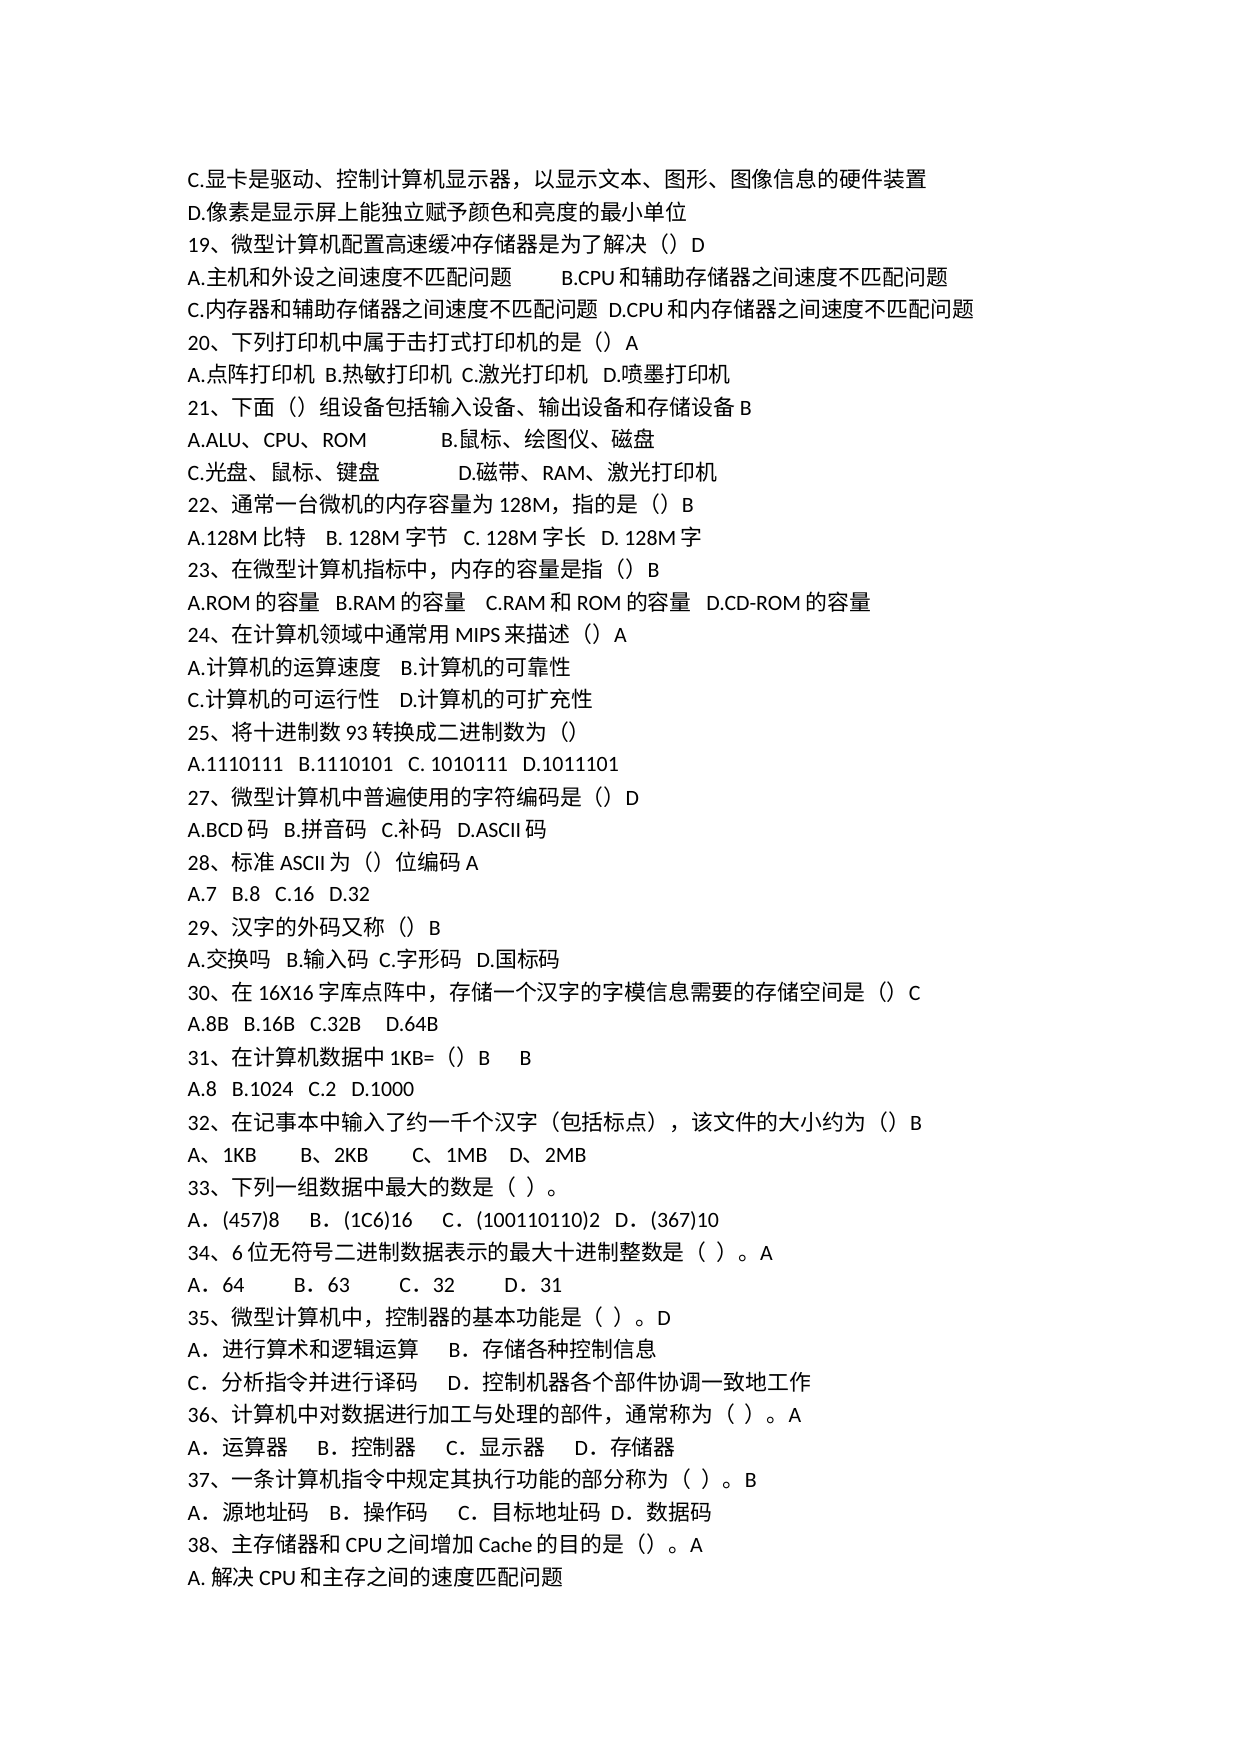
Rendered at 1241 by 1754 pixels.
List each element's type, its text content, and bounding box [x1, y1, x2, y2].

text 31、在计算机数据中1KB=（）B B [187, 1039, 1053, 1072]
text 36、计算机中对数据进行加工与处理的部件，通常称为（ ）。A [187, 1397, 1053, 1429]
text 28、标准ASCII为（）位编码 A [187, 844, 1053, 877]
text 24、在计算机领域中通常用MIPS来描述（）A [187, 617, 1053, 649]
text A．源地址码 B．操作码 C．目标地址码 D．数据码 [187, 1494, 1053, 1527]
text A.ROM的容量 B.RAM的容量 C.RAM和ROM的容量 D.CD-ROM的容量 [187, 584, 1053, 617]
text A. 解决CPU和主存之间的速度匹配问题 [187, 1559, 1053, 1592]
text A、1KB B、2KB C、1MB D、2MB [187, 1137, 1053, 1169]
text C．分析指令并进行译码 D．控制机器各个部件协调一致地工作 [187, 1364, 1053, 1397]
text 23、在微型计算机指标中，内存的容量是指（）B [187, 552, 1053, 584]
text A.7 B.8 C.16 D.32 [187, 877, 1053, 909]
text A.8 B.1024 C.2 D.1000 [187, 1072, 1053, 1104]
text 27、微型计算机中普遍使用的字符编码是（）D [187, 779, 1053, 812]
text C.显卡是驱动、控制计算机显示器，以显示文本、图形、图像信息的硬件装置 [187, 162, 1053, 194]
text A．64 B．63 C．32 D．31 [187, 1267, 1053, 1299]
text 29、汉字的外码又称（）B [187, 909, 1053, 942]
text 32、在记事本中输入了约一千个汉字（包括标点），该文件的大小约为（）B [187, 1104, 1053, 1137]
text 33、下列一组数据中最大的数是（ ）。 [187, 1169, 1053, 1202]
text A.ALU、CPU、ROM B.鼠标、绘图仪、磁盘 [187, 422, 1053, 454]
text A.BCD码 B.拼音码 C.补码 D.ASCII码 [187, 812, 1053, 844]
text A．进行算术和逻辑运算 B．存储各种控制信息 [187, 1332, 1053, 1364]
text A.1110111 B.1110101 C. 1010111 D.1011101 [187, 747, 1053, 779]
text 22、通常一台微机的内存容量为128M，指的是（）B [187, 487, 1053, 519]
text 25、将十进制数93转换成二进制数为（） [187, 714, 1053, 747]
text A.主机和外设之间速度不匹配问题 B.CPU和辅助存储器之间速度不匹配问题 [187, 259, 1053, 292]
text 37、一条计算机指令中规定其执行功能的部分称为（ ）。B [187, 1462, 1053, 1494]
text 34、6位无符号二进制数据表示的最大十进制整数是（ ）。A [187, 1234, 1053, 1267]
text C.内存器和辅助存储器之间速度不匹配问题 D.CPU和内存储器之间速度不匹配问题 [187, 292, 1053, 324]
text A.计算机的运算速度 B.计算机的可靠性 [187, 649, 1053, 682]
text D.像素是显示屏上能独立赋予颜色和亮度的最小单位 [187, 194, 1053, 227]
text A．(457)8 B．(1C6)16 C．(100110110)2 D．(367)10 [187, 1202, 1053, 1234]
text A.8B B.16B C.32B D.64B [187, 1007, 1053, 1039]
text C.计算机的可运行性 D.计算机的可扩充性 [187, 682, 1053, 714]
text A．运算器 B．控制器 C．显示器 D．存储器 [187, 1429, 1053, 1462]
text C.光盘、鼠标、键盘 D.磁带、RAM、激光打印机 [187, 454, 1053, 487]
text A.128M比特 B. 128M 字节 C. 128M 字长 D. 128M字 [187, 519, 1053, 552]
text 21、下面（）组设备包括输入设备、输出设备和存储设备 B [187, 389, 1053, 422]
text 38、主存储器和CPU之间增加Cache的目的是（）。A [187, 1527, 1053, 1559]
text A.点阵打印机 B.热敏打印机 C.激光打印机 D.喷墨打印机 [187, 357, 1053, 389]
text 30、在16X16字库点阵中，存储一个汉字的字模信息需要的存储空间是（）C [187, 974, 1053, 1007]
text 35、微型计算机中，控制器的基本功能是（ ）。D [187, 1299, 1053, 1332]
text 20、下列打印机中属于击打式打印机的是（）A [187, 324, 1053, 357]
text A.交换吗 B.输入码 C.字形码 D.国标码 [187, 942, 1053, 974]
text 19、微型计算机配置高速缓冲存储器是为了解决（）D [187, 227, 1053, 259]
